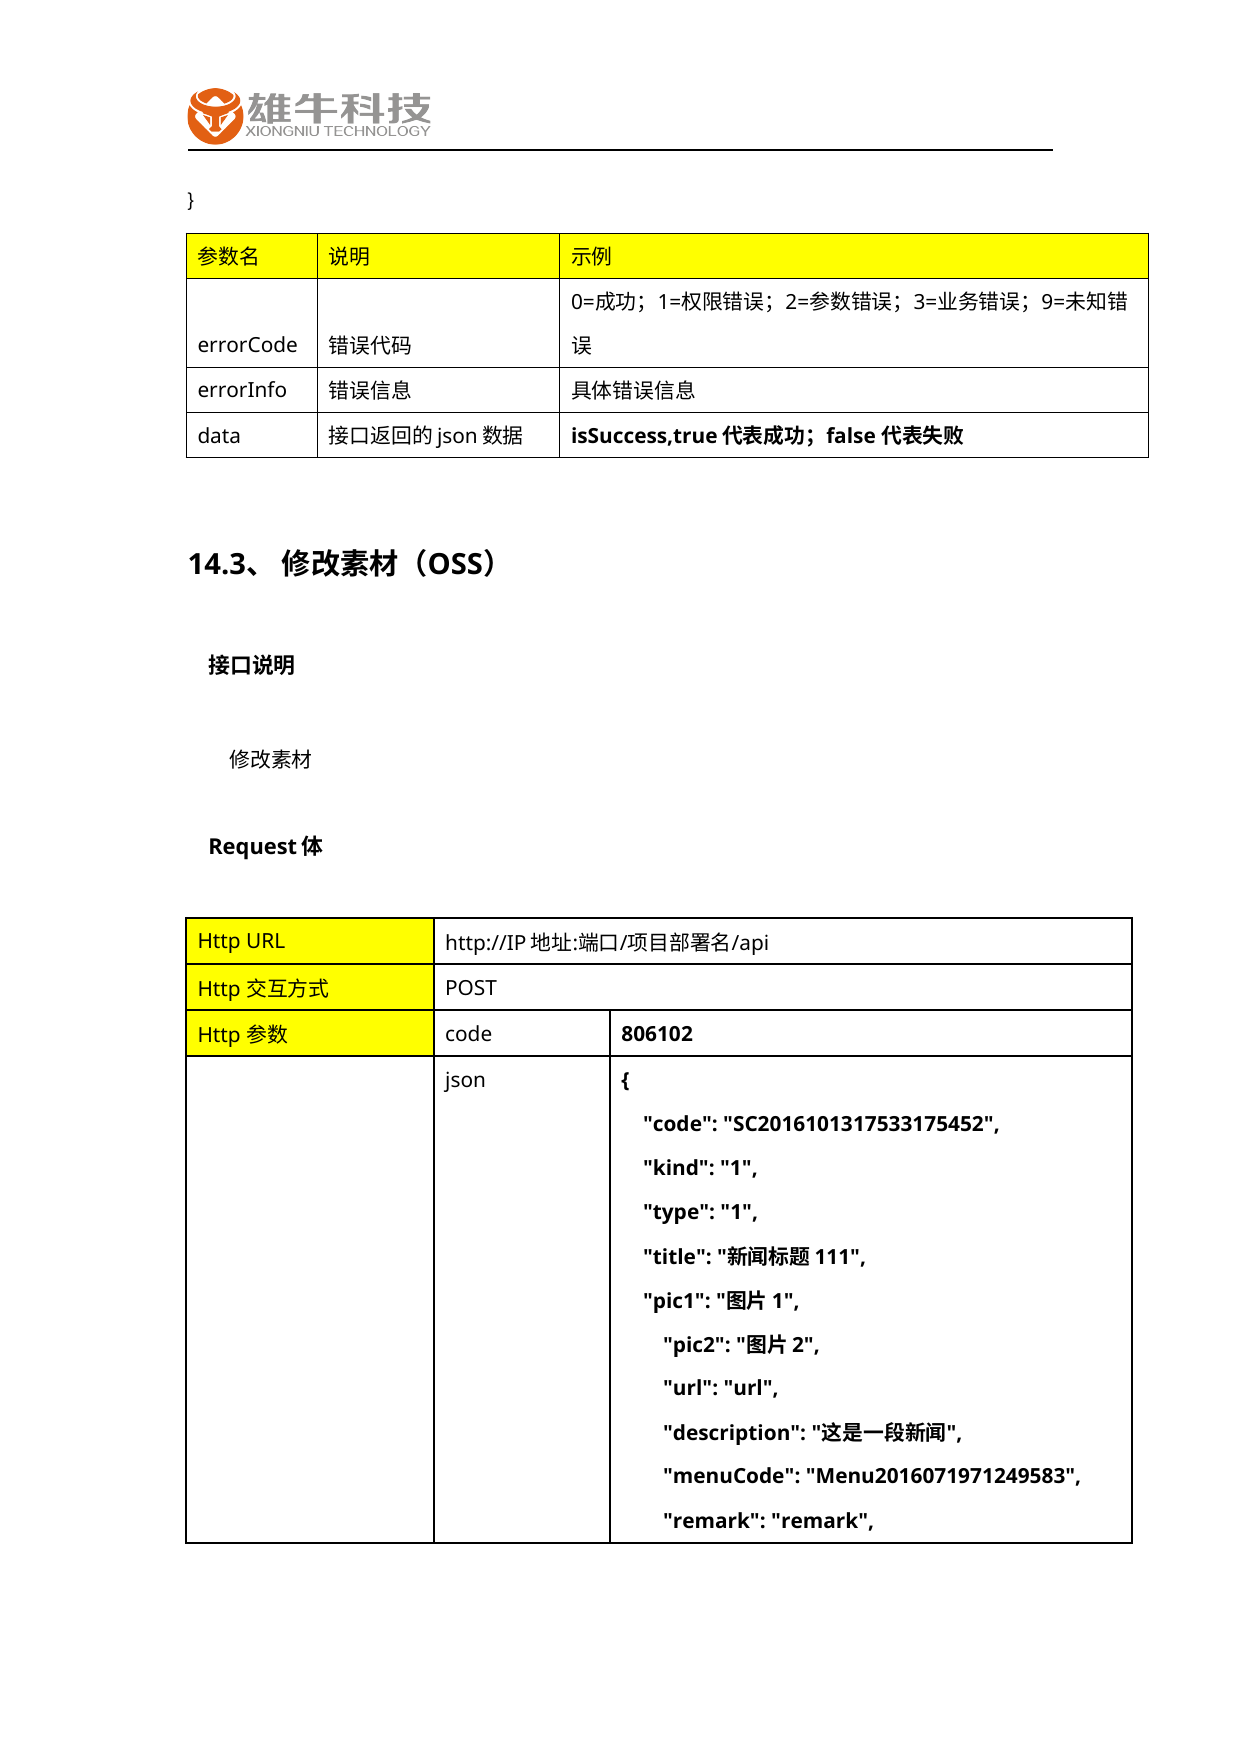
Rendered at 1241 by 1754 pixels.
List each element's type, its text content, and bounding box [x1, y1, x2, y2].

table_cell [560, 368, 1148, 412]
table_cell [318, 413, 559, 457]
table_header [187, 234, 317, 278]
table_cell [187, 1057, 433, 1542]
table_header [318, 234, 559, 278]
subtitle 修改素材（OSS） [187, 540, 1053, 584]
subtitle 接口说明 [202, 642, 1053, 686]
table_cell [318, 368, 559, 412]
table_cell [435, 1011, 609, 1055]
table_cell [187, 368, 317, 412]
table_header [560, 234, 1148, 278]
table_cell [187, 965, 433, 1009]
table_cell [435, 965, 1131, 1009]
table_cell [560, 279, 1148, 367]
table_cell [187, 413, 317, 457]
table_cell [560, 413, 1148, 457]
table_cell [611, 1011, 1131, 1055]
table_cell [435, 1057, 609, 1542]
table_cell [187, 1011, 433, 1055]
text 修改素材 [187, 736, 1053, 780]
subtitle Request体 [202, 822, 1053, 867]
picture [187, 88, 433, 147]
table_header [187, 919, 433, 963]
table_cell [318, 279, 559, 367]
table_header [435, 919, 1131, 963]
text } [187, 178, 1053, 222]
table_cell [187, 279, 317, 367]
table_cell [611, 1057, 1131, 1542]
